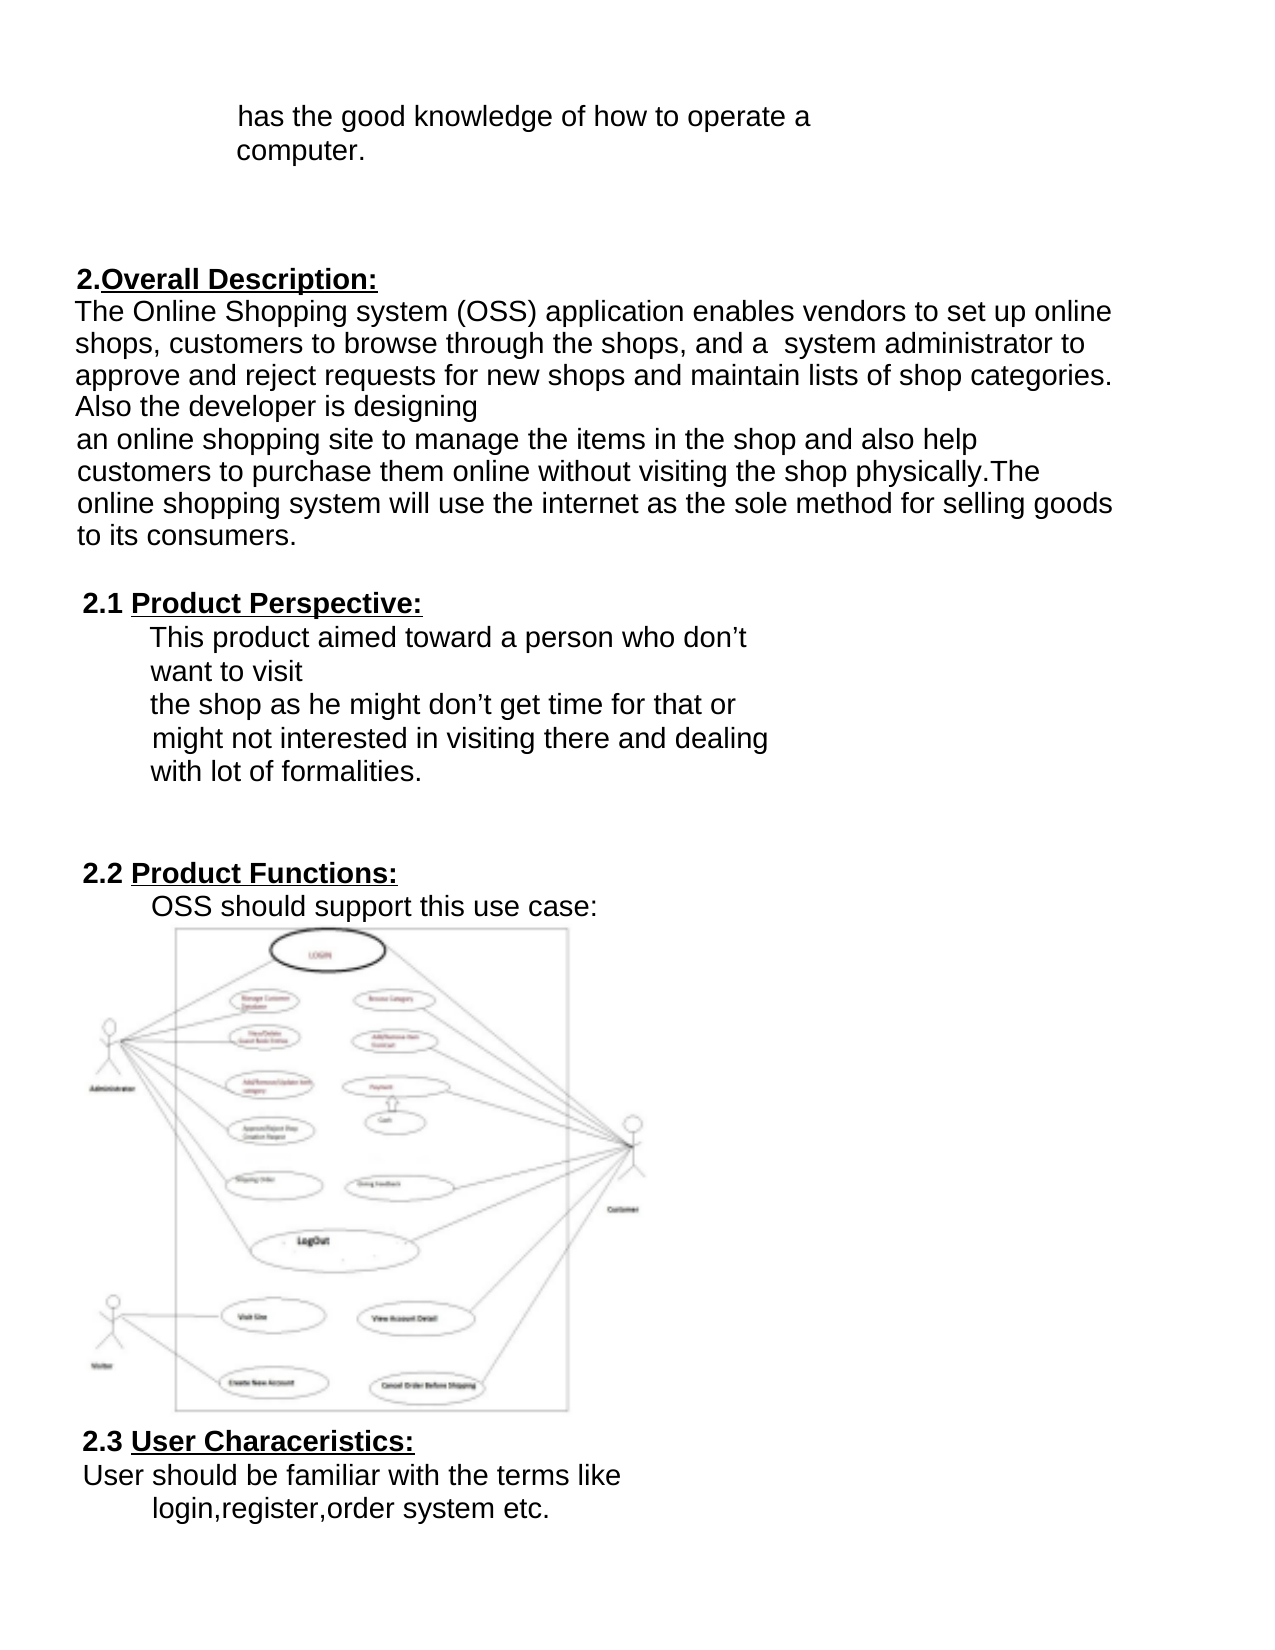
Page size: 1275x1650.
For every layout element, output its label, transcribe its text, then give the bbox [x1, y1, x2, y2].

text User should be familiar with the terms like [74, 1458, 1217, 1491]
text 2.2 Product Functions: [74, 856, 1217, 889]
text with lot of formalities. [150, 754, 1217, 788]
text The Online Shopping system (OSS) application enables vendors to set up online shops, customers to browse through the shops, and a system administrator to approve and reject requests for new shops and maintain lists of shop categories. Also the developer is designing [74, 296, 1139, 423]
text 2.3 User Characeristics: [74, 1424, 1217, 1458]
text OSS should support this use case: [151, 889, 1217, 923]
text This product aimed toward a person who don’t [149, 620, 1217, 654]
text want to visit [150, 654, 1217, 687]
text the shop as he might don’t get time for that or [150, 687, 1217, 721]
text might not interested in visiting there and dealing [152, 721, 1217, 754]
picture [73, 922, 1080, 1425]
text login,register,order system etc. [152, 1491, 1217, 1525]
text 2.1 Product Perspective: [74, 586, 1217, 620]
text computer. [236, 133, 1217, 167]
text 2.Overall Description: [76, 262, 1217, 296]
text an online shopping site to manage the items in the shop and also help customers to purchase them online without visiting the shop physically.The online shopping system will use the internet as the sole method for selling goods to its consumers. [76, 424, 1121, 551]
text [235, 101, 1139, 133]
